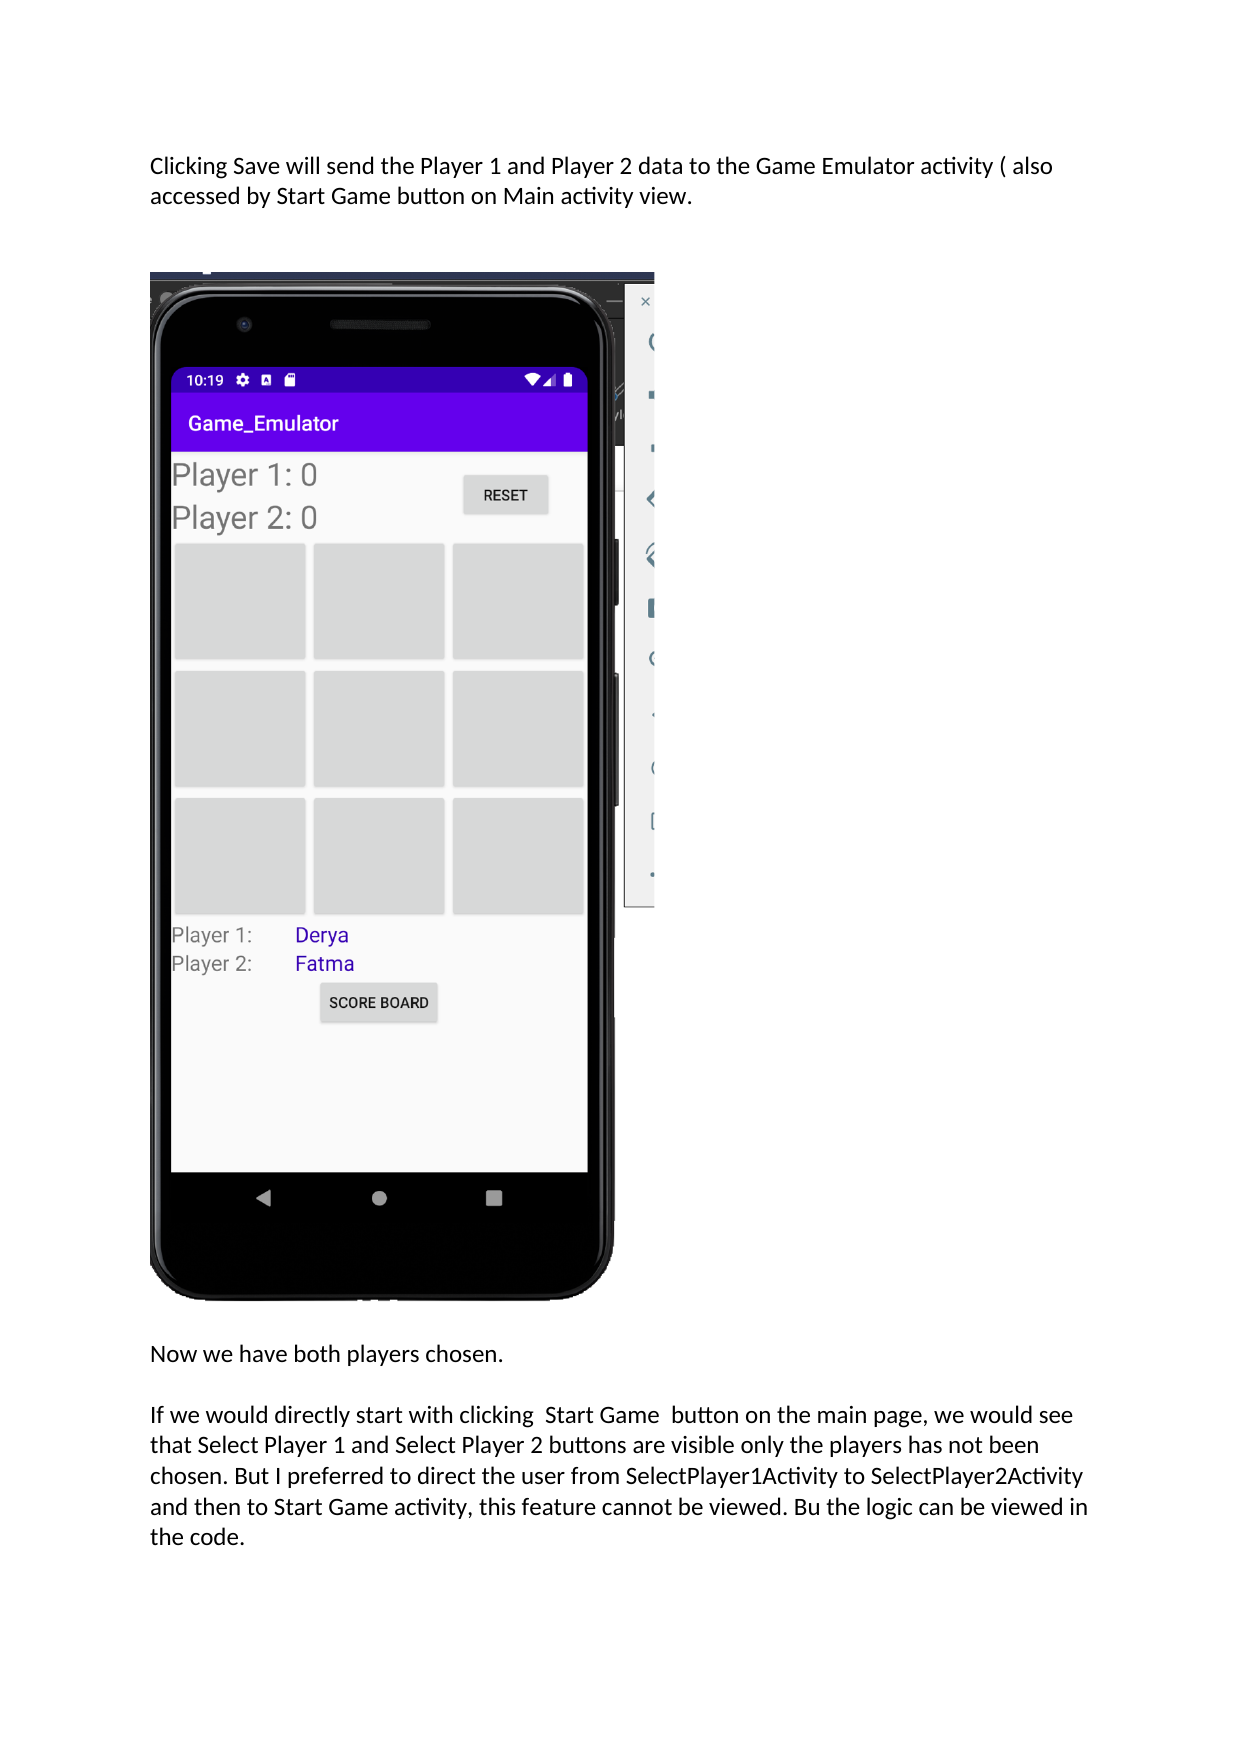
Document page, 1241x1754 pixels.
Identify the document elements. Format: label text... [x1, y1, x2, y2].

text If we would directly start with clicking Start Game button on the main page, we would see that Select Player 1 and Select Player 2 buttons are visible only the players has not been chosen. But I preferred to direct the user from SelectPlayer1Activity to SelectPlayer2Activity and then to Start Game activity, this feature cannot be viewed. Bu the logic can be viewed in the code. [150, 1399, 1090, 1552]
text Now we have both players chosen. [150, 1338, 1090, 1368]
picture [150, 272, 655, 1308]
text Clicking Save will send the Player 1 and Player 2 data to the Game Emulator activity ( also accessed by Start Game button on Main activity view. [150, 150, 1090, 211]
